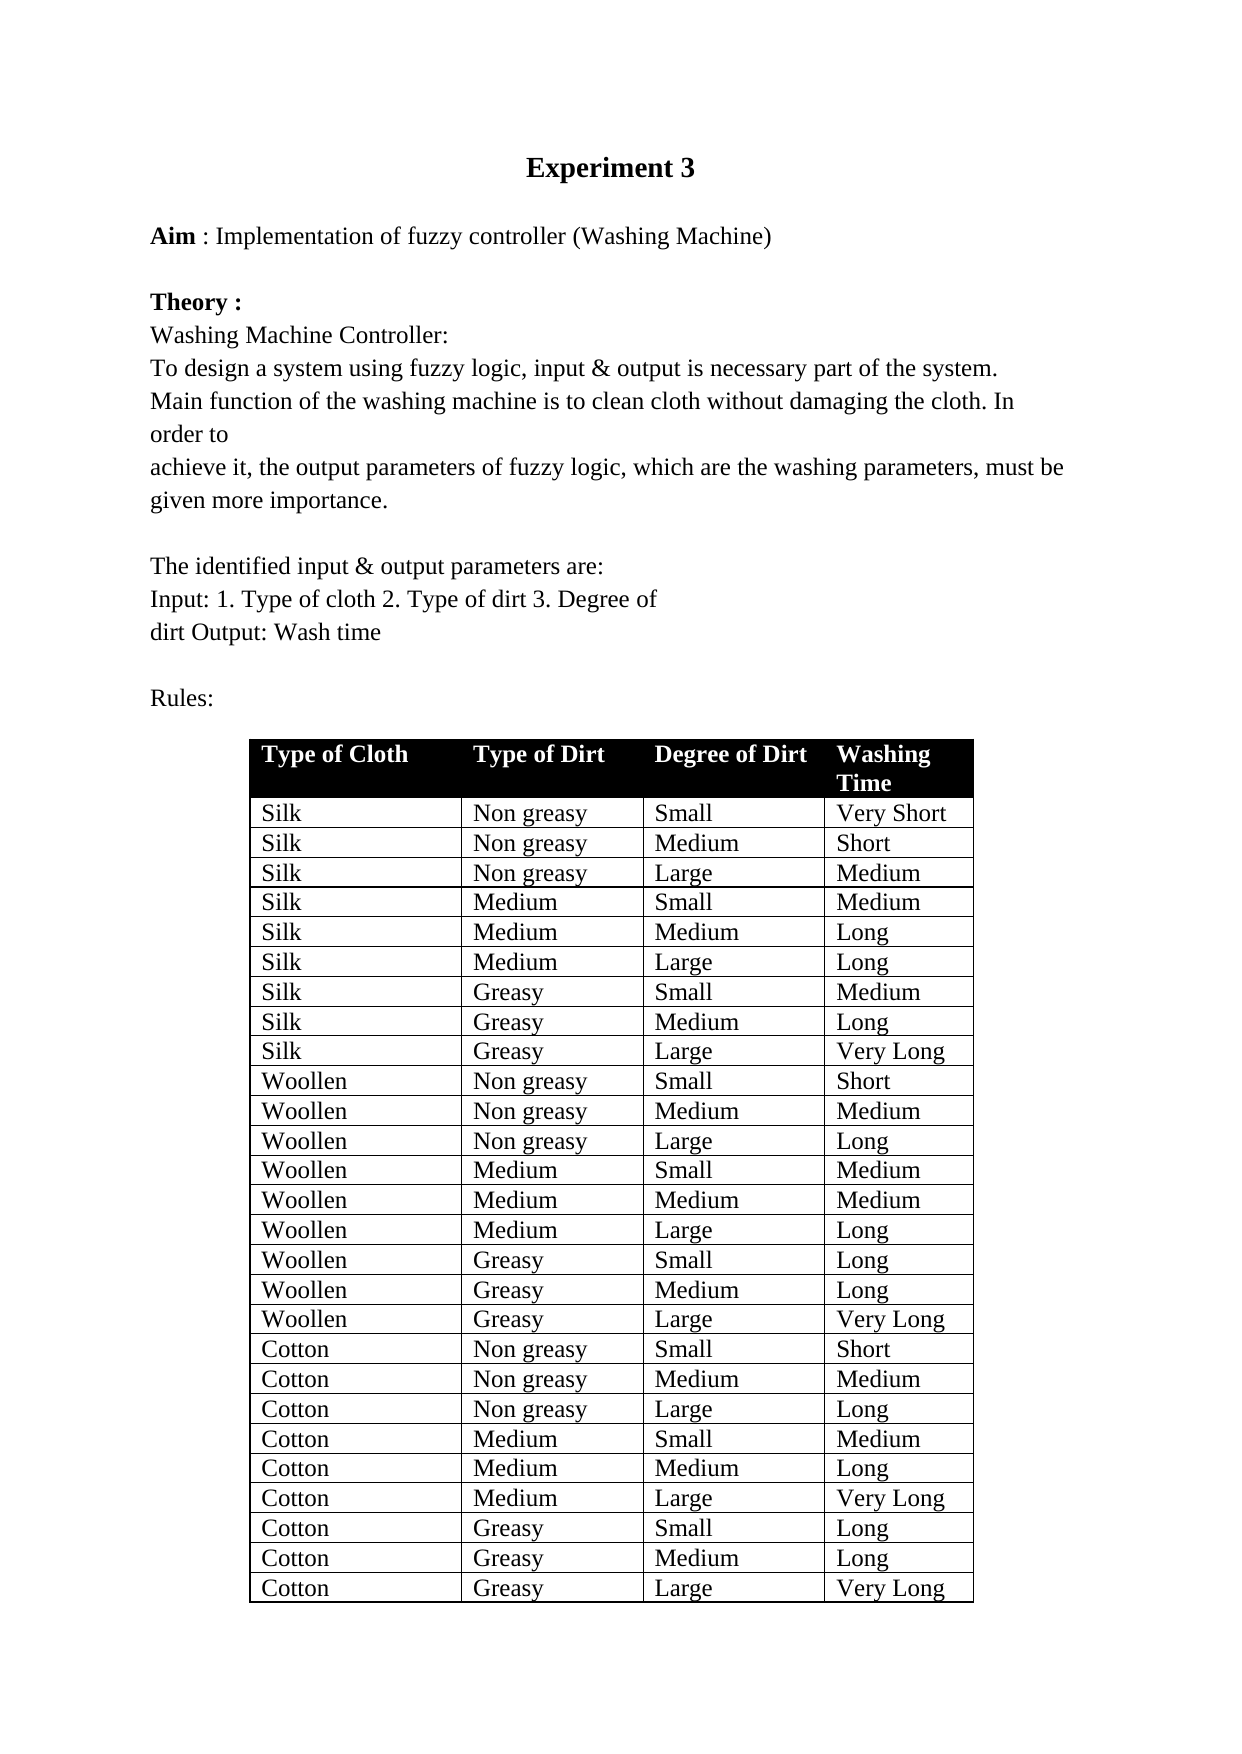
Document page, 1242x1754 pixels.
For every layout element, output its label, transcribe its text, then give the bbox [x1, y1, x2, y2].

table_cell Medium [462, 1215, 643, 1244]
table_cell Small [644, 888, 824, 916]
table_cell Large [644, 1126, 824, 1154]
table_cell Cotton [251, 1334, 461, 1363]
table_cell Large [644, 1305, 824, 1333]
table_cell Long [825, 1275, 973, 1303]
table_cell Silk [251, 1007, 461, 1035]
text The identified input & output parameters are: [150, 551, 1114, 580]
table_cell Long [825, 1543, 973, 1572]
table_cell Small [644, 798, 824, 827]
table_cell Greasy [462, 1245, 643, 1274]
table_cell Medium [644, 828, 824, 857]
text achieve it, the output parameters of fuzzy logic, which are the washing parameters, must be given more importance. [150, 452, 1066, 514]
table_cell Woollen [251, 1066, 461, 1095]
table_cell Greasy [462, 977, 643, 1006]
table_cell Medium [462, 947, 643, 976]
table_header Type of Dirt [462, 740, 643, 797]
table_cell Medium [644, 1185, 824, 1214]
table_header Degree of Dirt [644, 740, 824, 797]
text To design a system using fuzzy logic, input & output is necessary part of the system. Main function of the washing machine is to clean cloth without damaging the cloth. In order to [150, 353, 1055, 448]
table_cell Medium [644, 1364, 824, 1393]
table_cell Very Long [825, 1036, 973, 1065]
text Theory : [150, 287, 1114, 316]
table_cell Medium [462, 1424, 643, 1452]
table_cell Long [825, 1007, 973, 1035]
table_cell Short [825, 828, 973, 857]
text Input: 1. Type of cloth 2. Type of dirt 3. Degree of dirt Output: Wash time [150, 584, 694, 646]
table_cell Medium [825, 1156, 973, 1184]
table_cell Large [644, 1394, 824, 1423]
table_cell Greasy [462, 1036, 643, 1065]
table_cell Short [825, 1334, 973, 1363]
table_cell Long [825, 947, 973, 976]
table_cell Large [644, 1483, 824, 1512]
table_cell Greasy [462, 1543, 643, 1572]
table_cell Medium [825, 977, 973, 1006]
table_cell Long [825, 1215, 973, 1244]
table_cell Very Long [825, 1483, 973, 1512]
table_cell Woollen [251, 1126, 461, 1154]
table_cell Large [644, 947, 824, 976]
table_cell Medium [644, 1543, 824, 1572]
table_cell Medium [825, 1424, 973, 1452]
table_cell Medium [825, 1096, 973, 1125]
table_cell Non greasy [462, 1334, 643, 1363]
table_cell Very Short [825, 798, 973, 827]
table_cell Silk [251, 917, 461, 946]
table_cell Long [825, 1513, 973, 1542]
table_cell Silk [251, 977, 461, 1006]
table_cell Non greasy [462, 1066, 643, 1095]
table_cell Woollen [251, 1185, 461, 1214]
table_cell Non greasy [462, 1394, 643, 1423]
table_cell Non greasy [462, 798, 643, 827]
table_cell Woollen [251, 1156, 461, 1184]
table_cell Cotton [251, 1543, 461, 1572]
table_cell Cotton [251, 1454, 461, 1482]
table_cell Silk [251, 828, 461, 857]
table_cell Silk [251, 1036, 461, 1065]
table_cell Cotton [251, 1394, 461, 1423]
table_cell Long [825, 917, 973, 946]
table_cell Cotton [251, 1483, 461, 1512]
table_cell Cotton [251, 1364, 461, 1393]
table_cell Medium [644, 1096, 824, 1125]
table_cell Small [644, 1513, 824, 1542]
table_cell Large [644, 1573, 824, 1601]
table_cell Silk [251, 858, 461, 886]
text Experiment 3 [108, 150, 1112, 183]
table_cell Cotton [251, 1424, 461, 1452]
table_cell Long [825, 1394, 973, 1423]
table_cell Medium [462, 1454, 643, 1482]
table_cell Woollen [251, 1096, 461, 1125]
table_cell Cotton [251, 1513, 461, 1542]
table_cell Long [825, 1126, 973, 1154]
table_cell Large [644, 1036, 824, 1065]
table_cell Non greasy [462, 1126, 643, 1154]
table_cell Very Long [825, 1573, 973, 1601]
table_cell Medium [644, 1454, 824, 1482]
table_cell Small [644, 1156, 824, 1184]
table_cell Small [644, 1245, 824, 1274]
table_cell Medium [462, 1156, 643, 1184]
table_cell Large [644, 1215, 824, 1244]
text Aim : Implementation of fuzzy controller (Washing Machine) [150, 221, 1114, 249]
table_cell Silk [251, 888, 461, 916]
table_cell Woollen [251, 1245, 461, 1274]
table_cell Large [644, 858, 824, 886]
table_cell Non greasy [462, 858, 643, 886]
table_cell Medium [825, 888, 973, 916]
table_cell Medium [462, 888, 643, 916]
table_cell Non greasy [462, 828, 643, 857]
table_cell Non greasy [462, 1364, 643, 1393]
table_cell Medium [462, 1185, 643, 1214]
table_cell Medium [462, 1483, 643, 1512]
table_cell Woollen [251, 1215, 461, 1244]
table_cell Greasy [462, 1007, 643, 1035]
table_cell Short [825, 1066, 973, 1095]
table_header Type of Cloth [251, 740, 461, 797]
table_cell Long [825, 1245, 973, 1274]
table_header Washing Time [825, 740, 973, 797]
table_cell Medium [825, 858, 973, 886]
table_cell Medium [825, 1364, 973, 1393]
table_cell Greasy [462, 1305, 643, 1333]
table_cell Small [644, 1334, 824, 1363]
table_cell Greasy [462, 1275, 643, 1303]
table_cell Very Long [825, 1305, 973, 1333]
table_cell Medium [644, 917, 824, 946]
table_cell Medium [462, 917, 643, 946]
text Rules: [150, 683, 1114, 712]
table_cell Medium [825, 1185, 973, 1214]
table_cell Long [825, 1454, 973, 1482]
table_cell Silk [251, 947, 461, 976]
table_cell Greasy [462, 1513, 643, 1542]
table_cell Small [644, 1424, 824, 1452]
table_cell Non greasy [462, 1096, 643, 1125]
table_cell Woollen [251, 1275, 461, 1303]
table_cell Medium [644, 1275, 824, 1303]
table_cell Greasy [462, 1573, 643, 1601]
table_cell Small [644, 1066, 824, 1095]
table_cell Medium [644, 1007, 824, 1035]
table_cell Woollen [251, 1305, 461, 1333]
text Washing Machine Controller: [150, 320, 1114, 349]
table_cell Cotton [251, 1573, 461, 1601]
table_cell Small [644, 977, 824, 1006]
table_cell Silk [251, 798, 461, 827]
